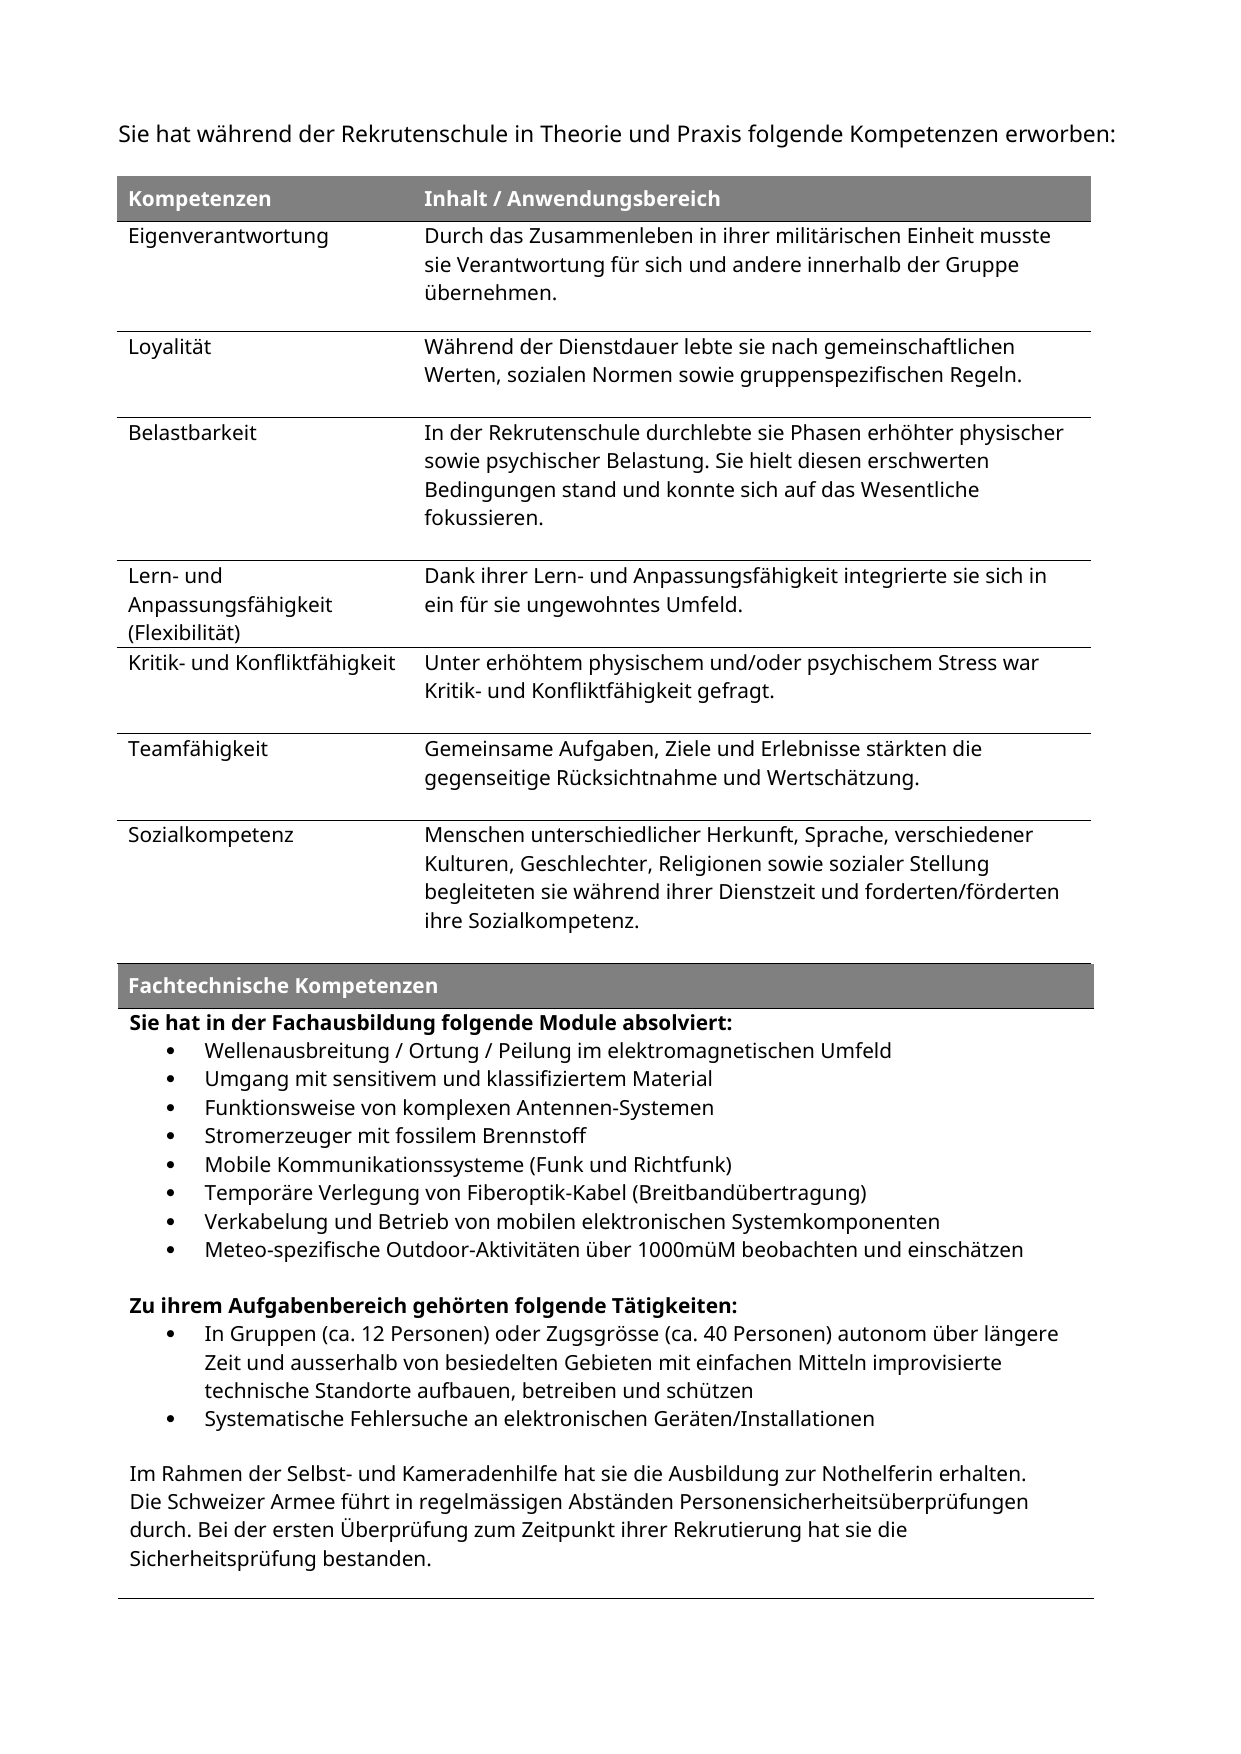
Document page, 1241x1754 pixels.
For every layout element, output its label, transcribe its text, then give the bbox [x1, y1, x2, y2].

table_header Kompetenzen [117, 176, 413, 221]
table_cell Dank ihrer Lern- und Anpassungsfähigkeit integrierte sie sich in ein für sie ungewohntes Umfeld. [413, 561, 1091, 647]
table_cell Kritik- und Konfliktfähigkeit [117, 648, 413, 733]
table_header Inhalt / Anwendungsbereich [413, 176, 1091, 221]
table_cell Durch das Zusammenleben in ihrer militärischen Einheit musste sie Verantwortung für sich und andere innerhalb der Gruppe übernehmen. [413, 222, 1091, 331]
table_cell Sozialkompetenz [117, 821, 413, 963]
table_cell Lern- und Anpassungsfähigkeit (Flexibilität) [117, 561, 413, 647]
table_cell Teamfähigkeit [117, 734, 413, 819]
table_cell In der Rekrutenschule durchlebte sie Phasen erhöhter physischer sowie psychischer Belastung. Sie hielt diesen erschwerten Bedingungen stand und konnte sich auf das Wesentliche fokussieren. [413, 418, 1091, 560]
table_cell Gemeinsame Aufgaben, Ziele und Erlebnisse stärkten die gegenseitige Rücksichtnahme und Wertschätzung. [413, 734, 1091, 819]
table_cell Belastbarkeit [117, 418, 413, 560]
table_cell Unter erhöhtem physischem und/oder psychischem Stress war Kritik- und Konfliktfähigkeit gefragt. [413, 648, 1091, 733]
table_cell Eigenverantwortung [117, 222, 413, 331]
table_cell Sie hat in der Fachausbildung folgende Module absolviert: Wellenausbreitung / Ortung / Peilung im elektromagnetischen Umfeld Umgang mit sensitivem und klassifiziertem Material Funktionsweise von komplexen Antennen-Systemen Stromerzeuger mit fossilem Brennstoff Mobile Kommunikationssysteme (Funk und Richtfunk) Temporäre Verlegung von Fiberoptik-Kabel (Breitbandübertragung) Verkabelung und Betrieb von mobilen elektronischen Systemkomponenten Meteo-spezifische Outdoor-Aktivitäten über 1000müM beobachten und einschätzen Zu ihrem Aufgabenbereich gehörten folgende Tätigkeiten: In Gruppen (ca. 12 Personen) oder Zugsgrösse (ca. 40 Personen) autonom über längere Zeit und ausserhalb von besiedelten Gebieten mit einfachen Mitteln improvisierte technische Standorte aufbauen, betreiben und schützen Systematische Fehlersuche an elektronischen Geräten/Installationen Im Rahmen der Selbst- und Kameradenhilfe hat sie die Ausbildung zur Nothelferin erhalten. Die Schweizer Armee führt in regelmässigen Abständen Personensicherheitsüberprüfungen durch. Bei der ersten Überprüfung zum Zeitpunkt ihrer Rekrutierung hat sie die Sicherheitsprüfung bestanden. [118, 1009, 1094, 1597]
table_header Fachtechnische Kompetenzen [118, 964, 1094, 1008]
table_cell Loyalität [117, 332, 413, 417]
table_cell Während der Dienstdauer lebte sie nach gemeinschaftlichen Werten, sozialen Normen sowie gruppenspezifischen Regeln. [413, 332, 1091, 417]
table_cell Menschen unterschiedlicher Herkunft, Sprache, verschiedener Kulturen, Geschlechter, Religionen sowie sozialer Stellung begleiteten sie während ihrer Dienstzeit und forderten/förderten ihre Sozialkompetenz. [413, 821, 1091, 963]
text Sie hat während der Rekrutenschule in Theorie und Praxis folgende Kompetenzen erworben: [118, 118, 1122, 149]
